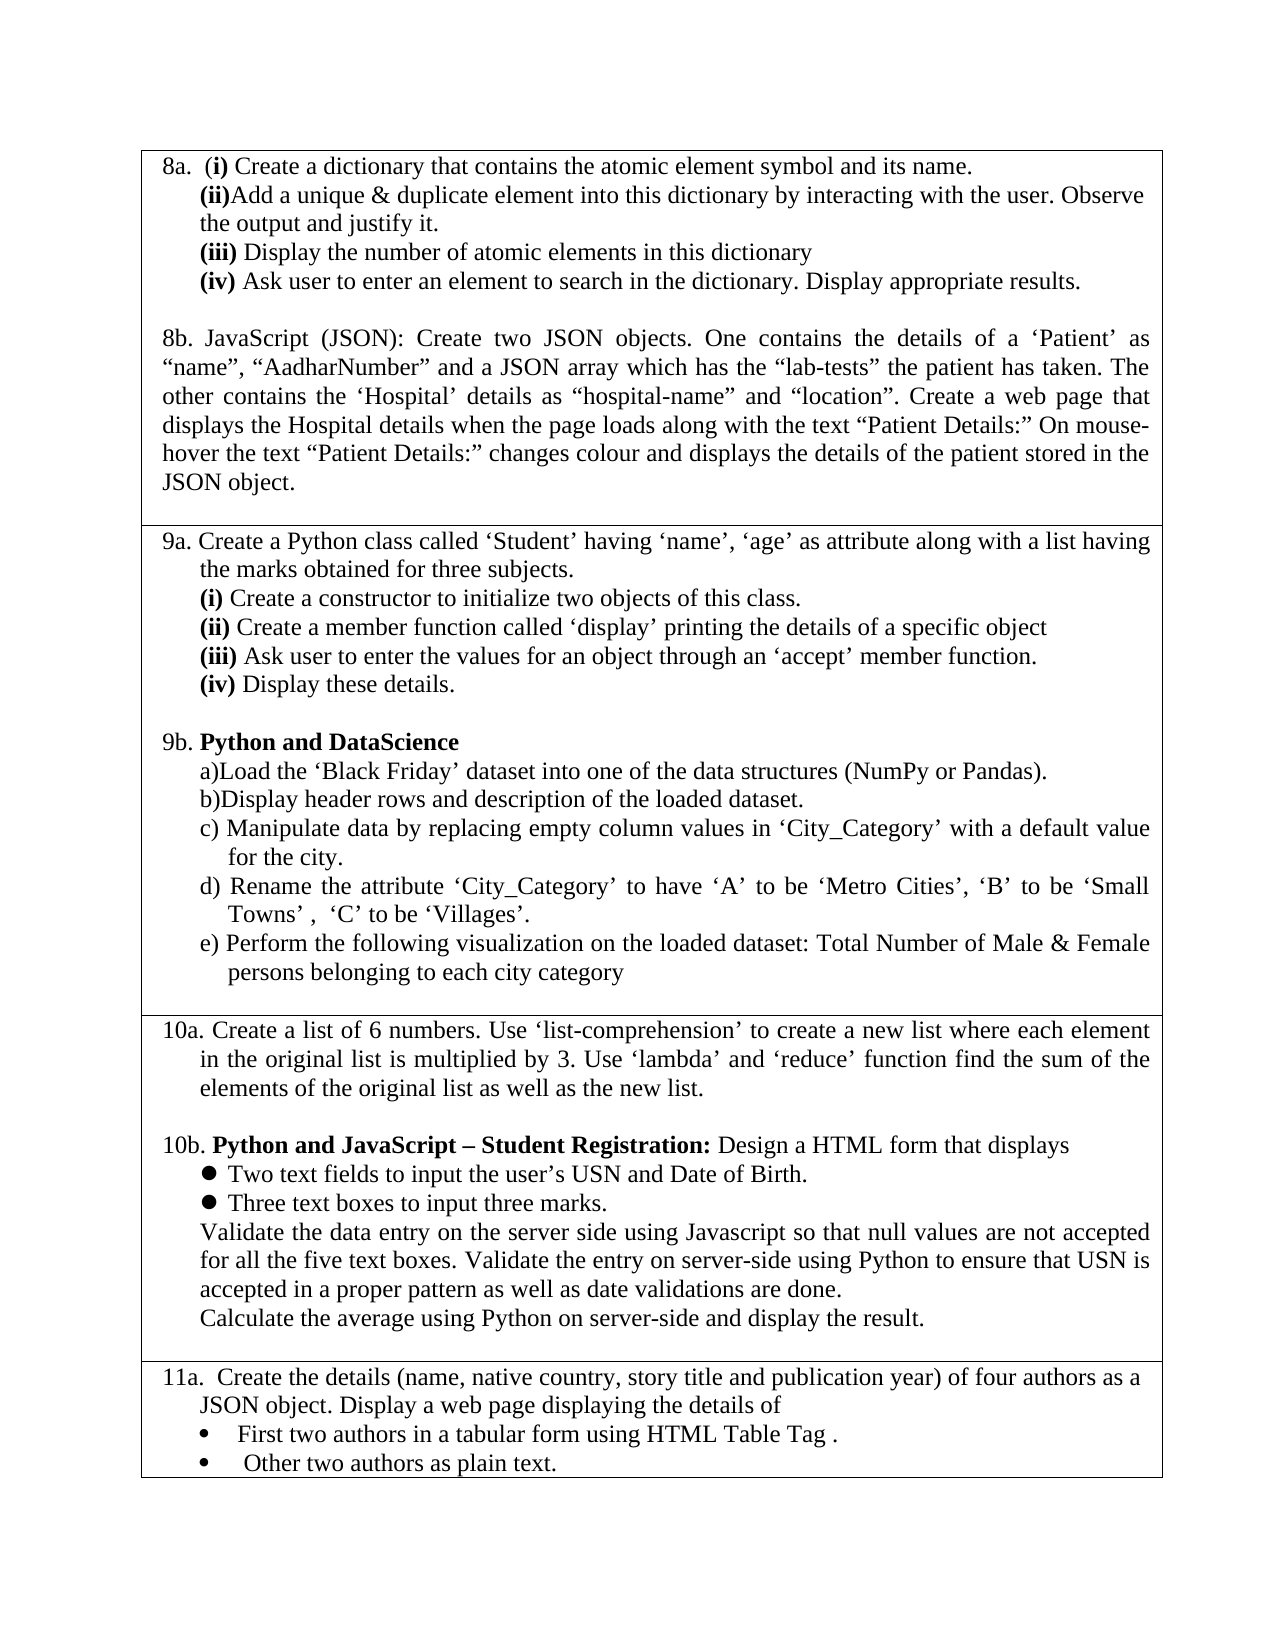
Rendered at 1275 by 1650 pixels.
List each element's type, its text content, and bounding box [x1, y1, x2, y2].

table_cell 9a. Create a Python class called ‘Student’ having ‘name’, ‘age’ as attribute along with a list having the marks obtained for three subjects. (i) Create a constructor to initialize two objects of this class. (ii) Create a member function called ‘display’ printing the details of a specific object (iii) Ask user to enter the values for an object through an ‘accept’ member function. (iv) Display these details. 9b. Python and DataScience a)Load the ‘Black Friday’ dataset into one of the data structures (NumPy or Pandas). b)Display header rows and description of the loaded dataset. c) Manipulate data by replacing empty column values in ‘City_Category’ with a default value for the city. d) Rename the attribute ‘City_Category’ to have ‘A’ to be ‘Metro Cities’, ‘B’ to be ‘Small Towns’ , ‘C’ to be ‘Villages’. e) Perform the following visualization on the loaded dataset: Total Number of Male & Female persons belonging to each city category [142, 526, 1162, 1014]
table_cell 10a. Create a list of 6 numbers. Use ‘list-comprehension’ to create a new list where each element in the original list is multiplied by 3. Use ‘lambda’ and ‘reduce’ function find the sum of the elements of the original list as well as the new list. 10b. Python and JavaScript – Student Registration: Design a HTML form that displays Two text fields to input the user’s USN and Date of Birth. Three text boxes to input three marks. Validate the data entry on the server side using Javascript so that null values are not accepted for all the five text boxes. Validate the entry on server-side using Python to ensure that USN is accepted in a proper pattern as well as date validations are done. Calculate the average using Python on server-side and display the result. [142, 1016, 1162, 1361]
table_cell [142, 1362, 1162, 1477]
table_cell 8a. (i) Create a dictionary that contains the atomic element symbol and its name. (ii)Add a unique & duplicate element into this dictionary by interacting with the user. Observe the output and justify it. (iii) Display the number of atomic elements in this dictionary (iv) Ask user to enter an element to search in the dictionary. Display appropriate results. 8b. JavaScript (JSON): Create two JSON objects. One contains the details of a ‘Patient’ as “name”, “AadharNumber” and a JSON array which has the “lab-tests” the patient has taken. The other contains the ‘Hospital’ details as “hospital-name” and “location”. Create a web page that displays the Hospital details when the page loads along with the text “Patient Details:” On mouse-hover the text “Patient Details:” changes colour and displays the details of the patient stored in the JSON object. [142, 151, 1162, 525]
